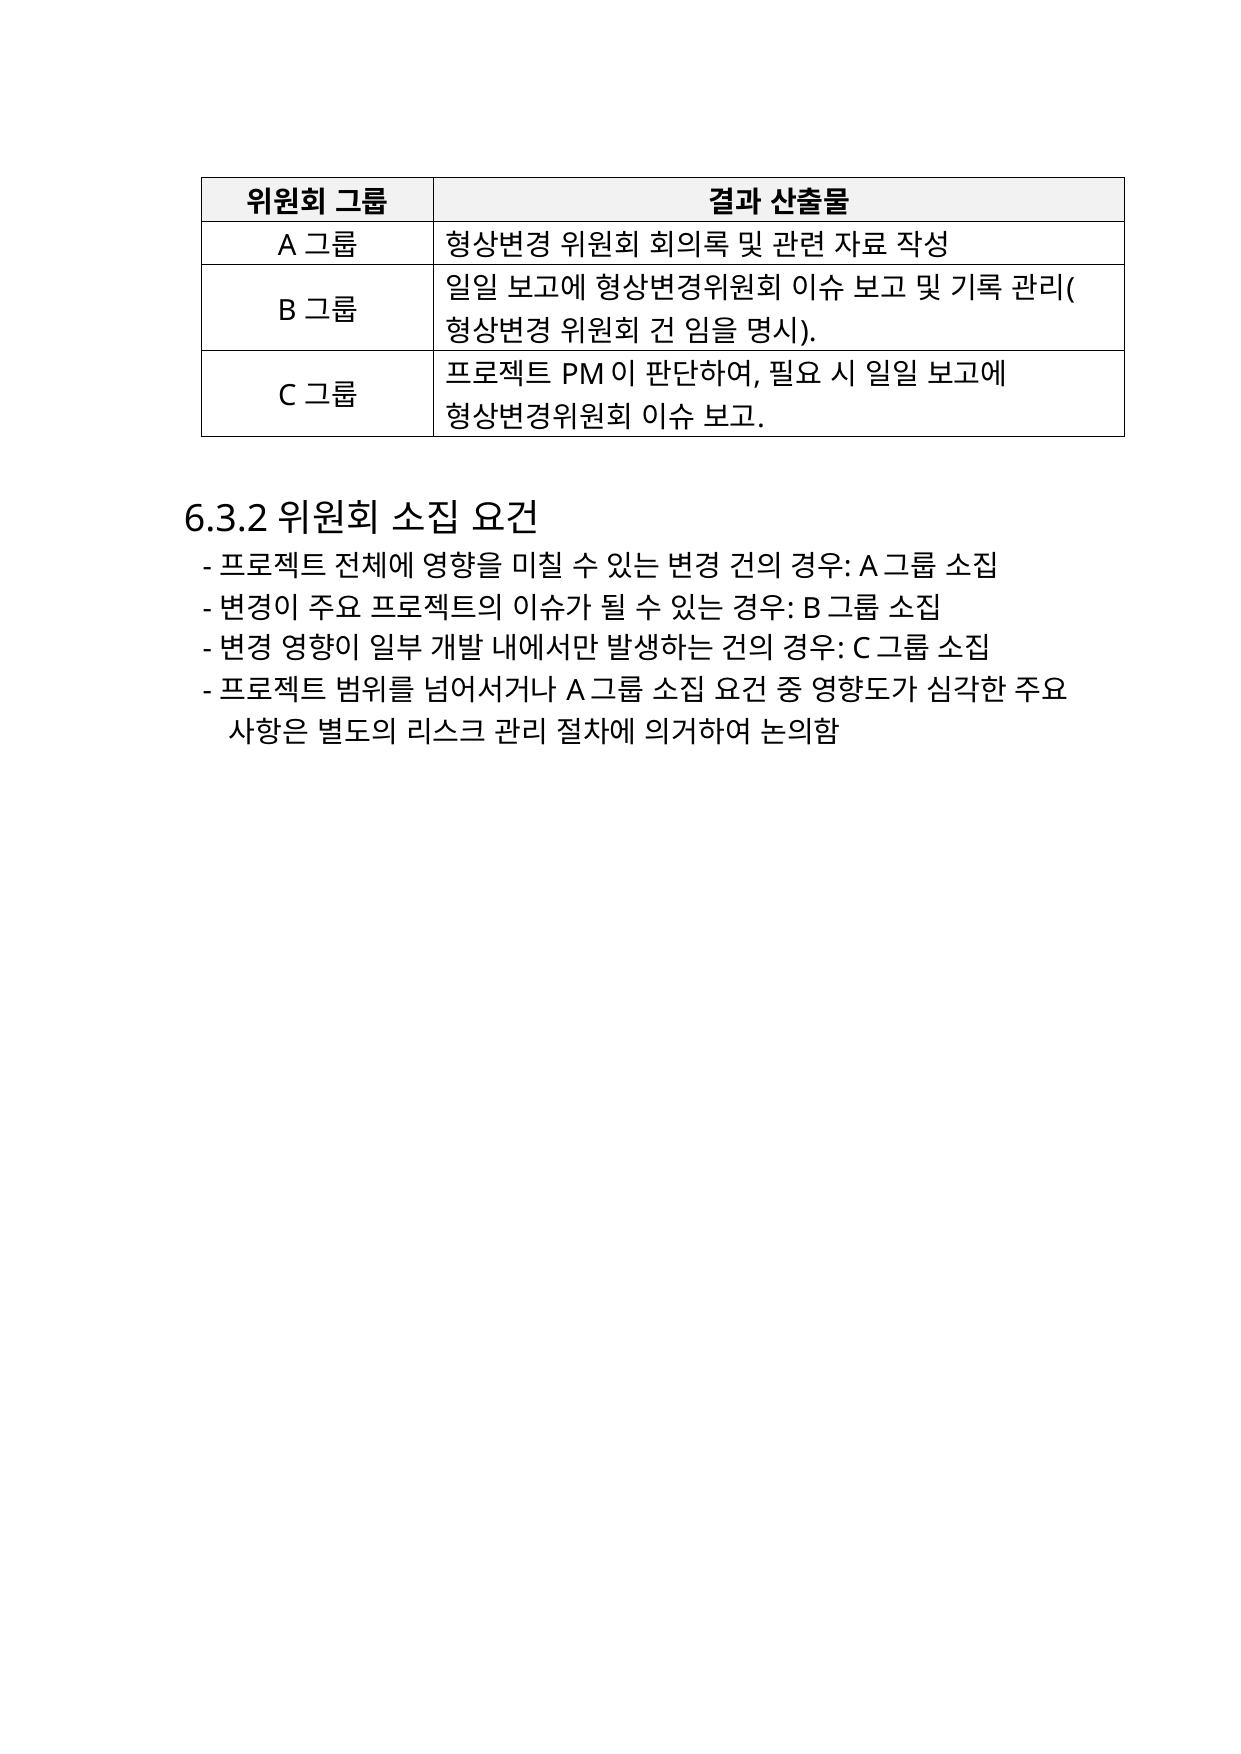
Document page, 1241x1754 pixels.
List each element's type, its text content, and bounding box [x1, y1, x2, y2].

text - 변경 영향이 일부 개발 내에서만 발생하는 건의 경우: C그룹 소집 [202, 627, 1090, 667]
table_cell 형상변경 위원회 회의록 및 관련 자료 작성 [434, 222, 1124, 264]
table_cell 프로젝트 PM이 판단하여, 필요 시 일일 보고에 형상변경위원회 이슈 보고. [434, 351, 1124, 436]
text - 변경이 주요 프로젝트의 이슈가 될 수 있는 경우: B그룹 소집 [150, 584, 1090, 627]
text - 프로젝트 범위를 넘어서거나 A그룹 소집 요건 중 영향도가 심각한 주요 사항은 별도의 리스크 관리 절차에 의거하여 논의함 [202, 667, 1090, 751]
table_cell A 그룹 [202, 222, 433, 264]
list 위원회 소집 요건 [184, 488, 1090, 542]
table_cell C 그룹 [202, 351, 433, 436]
table_header 결과 산출물 [434, 178, 1124, 221]
text - 프로젝트 전체에 영향을 미칠 수 있는 변경 건의 경우: A그룹 소집 [150, 542, 1090, 584]
table_header 위원회 그룹 [202, 178, 433, 221]
table_cell 일일 보고에 형상변경위원회 이슈 보고 및 기록 관리(형상변경 위원회 건 임을 명시). [434, 265, 1124, 350]
table_cell B 그룹 [202, 265, 433, 350]
